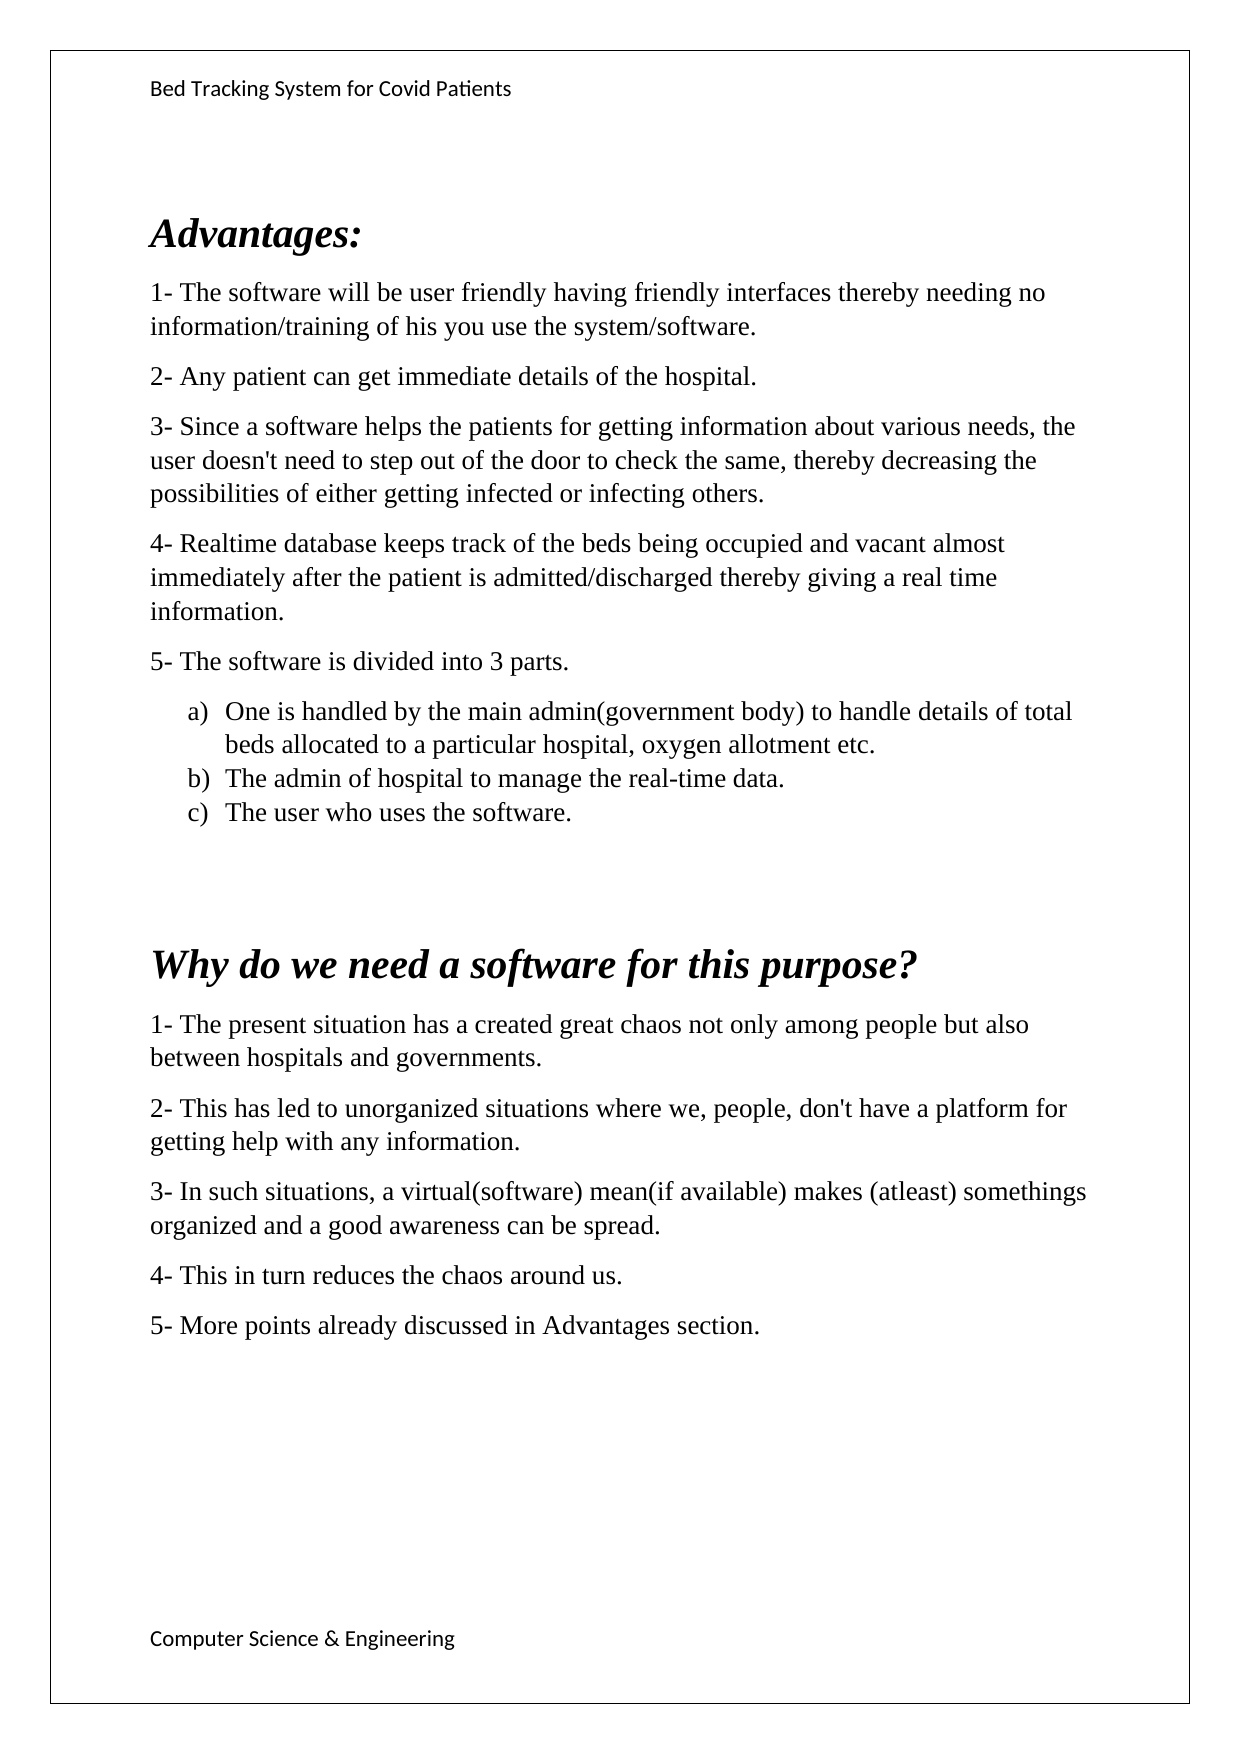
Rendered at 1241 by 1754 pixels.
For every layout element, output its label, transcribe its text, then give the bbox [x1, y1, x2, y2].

text 3- In such situations, a virtual(software) mean(if available) makes (atleast) somethings organized and a good awareness can be spread. [150, 1176, 1090, 1240]
text Why do we need a software for this purpose? [150, 940, 1090, 988]
text 2- Any patient can get immediate details of the hospital. [150, 360, 1090, 391]
list One is handled by the main admin(government body) to handle details of total beds allocated to a particular hospital, oxygen allotment etc. [187, 695, 1090, 760]
text 5- The software is divided into 3 parts. [150, 645, 1090, 676]
list The user who uses the software. [187, 796, 1090, 827]
text Advantages: [150, 208, 1090, 256]
text 1- The software will be user friendly having friendly interfaces thereby needing no information/training of his you use the system/software. [150, 276, 1090, 341]
text 5- More points already discussed in Advantages section. [150, 1309, 1090, 1341]
text 4- Realtime database keeps track of the beds being occupied and vacant almost immediately after the patient is admitted/discharged thereby giving a real time information. [150, 528, 1090, 626]
text 4- This in turn reduces the chaos around us. [150, 1259, 1090, 1290]
text 1- The present situation has a created great chaos not only among people but also between hospitals and governments. [150, 1008, 1090, 1073]
text 3- Since a software helps the patients for getting information about various needs, the user doesn't need to step out of the door to check the same, thereby decreasing the possibilities of either getting infected or infecting others. [150, 410, 1090, 508]
list The admin of hospital to manage the real-time data. [187, 762, 1090, 793]
text 2- This has led to unorganized situations where we, people, don't have a platform for getting help with any information. [150, 1092, 1090, 1156]
